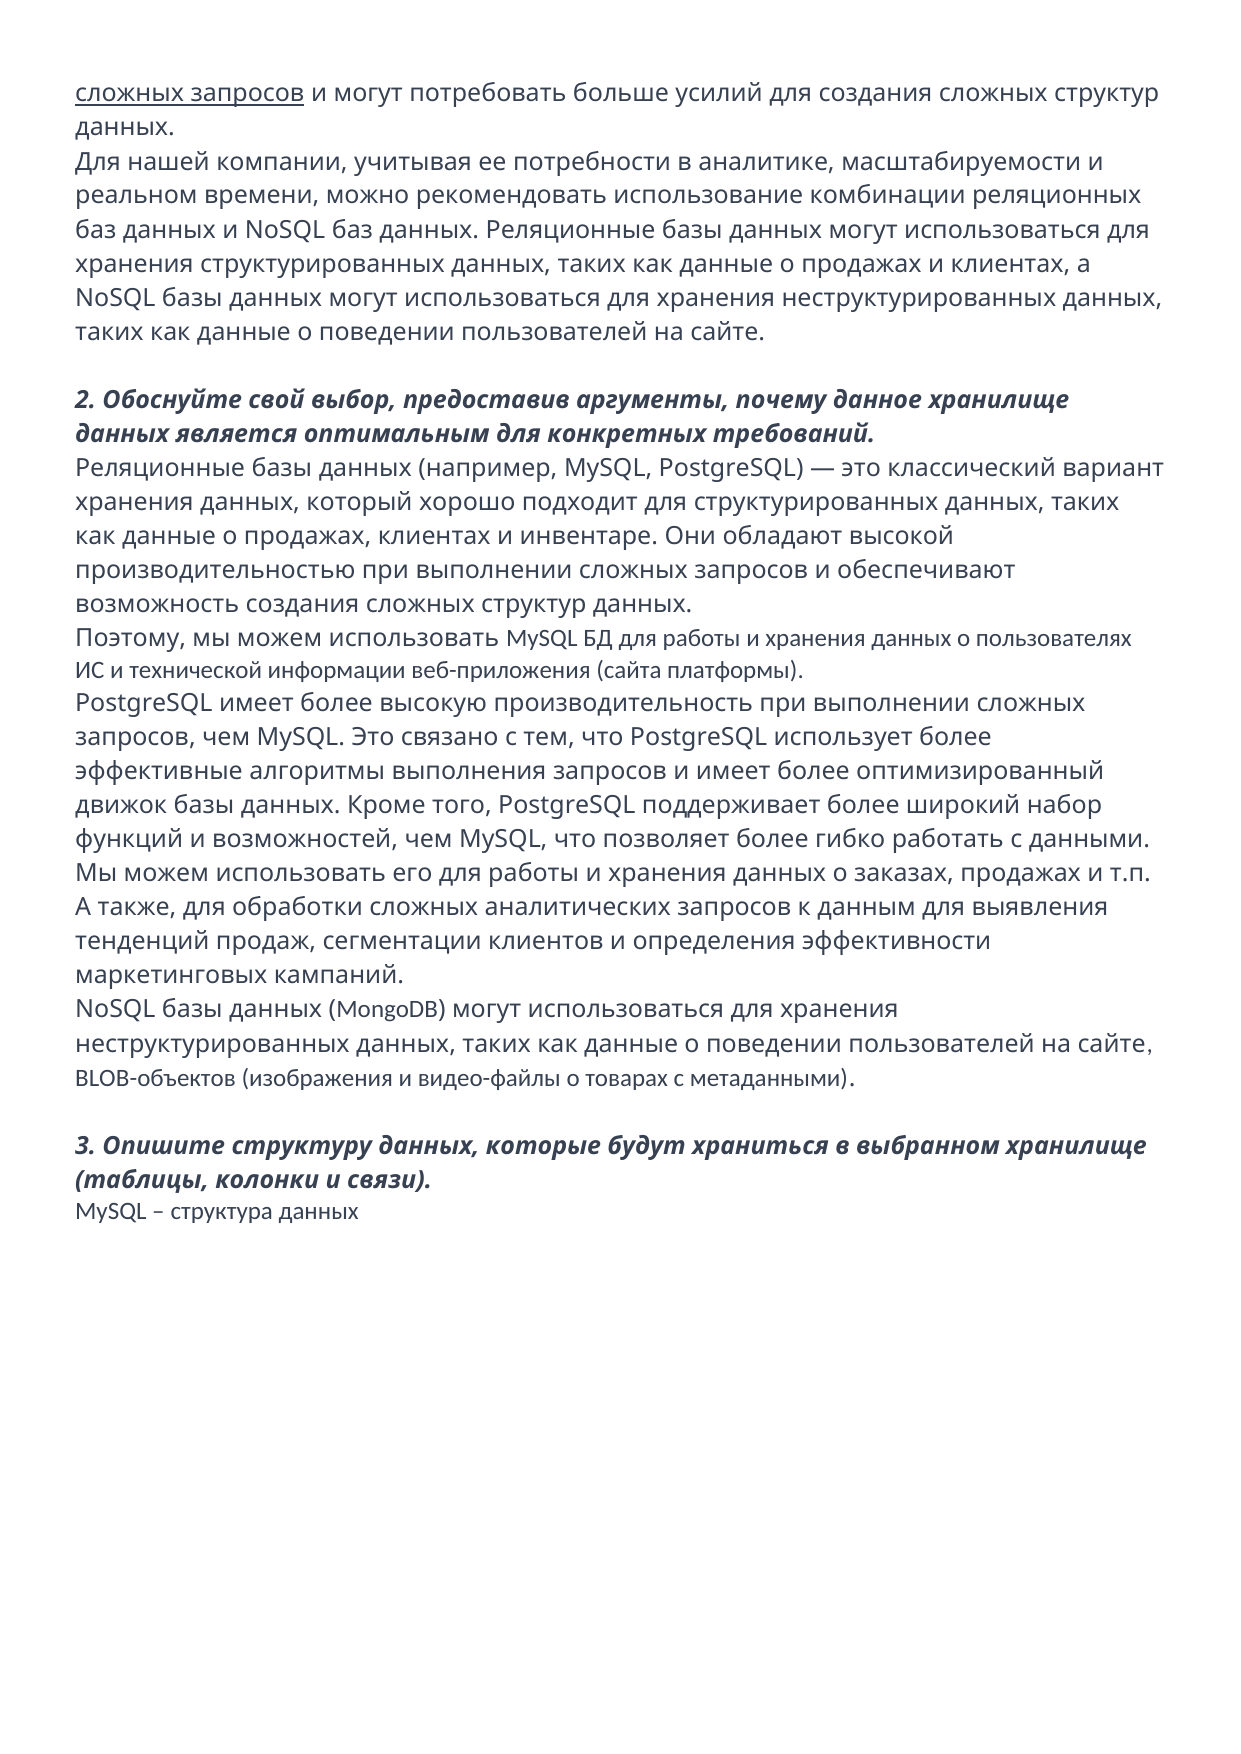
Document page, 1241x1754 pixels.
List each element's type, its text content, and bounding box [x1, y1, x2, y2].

text Поэтому, мы можем использовать MySQL БД для работы и хранения данных о пользователях ИС и технической информации веб-приложения (сайта платформы). [75, 620, 1165, 684]
text Для нашей компании, учитывая ее потребности в аналитике, масштабируемости и реальном времени, можно рекомендовать использование комбинации реляционных баз данных и NoSQL баз данных. Реляционные базы данных могут использоваться для хранения структурированных данных, таких как данные о продажах и клиентах, а NoSQL базы данных могут использоваться для хранения неструктурированных данных, таких как данные о поведении пользователей на сайте. [75, 143, 1165, 347]
text NoSQL базы данных (MongoDB) могут использоваться для хранения неструктурированных данных, таких как данные о поведении пользователей на сайте, BLOB-объектов (изображения и видео-файлы о товарах с метаданными). [75, 991, 1165, 1093]
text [75, 75, 1165, 143]
text MySQL – структура данных [75, 1196, 1165, 1226]
text 2. Обоснуйте свой выбор, предоставив аргументы, почему данное хранилище данных является оптимальным для конкретных требований. [75, 382, 1165, 450]
text Реляционные базы данных (например, MySQL, PostgreSQL) — это классический вариант хранения данных, который хорошо подходит для структурированных данных, таких как данные о продажах, клиентах и инвентаре. Они обладают высокой производительностью при выполнении сложных запросов и обеспечивают возможность создания сложных структур данных. [75, 450, 1165, 620]
text PostgreSQL имеет более высокую производительность при выполнении сложных запросов, чем MySQL. Это связано с тем, что PostgreSQL использует более эффективные алгоритмы выполнения запросов и имеет более оптимизированный движок базы данных. Кроме того, PostgreSQL поддерживает более широкий набор функций и возможностей, чем MySQL, что позволяет более гибко работать с данными. Мы можем использовать его для работы и хранения данных о заказах, продажах и т.п. А также, для обработки сложных аналитических запросов к данным для выявления тенденций продаж, сегментации клиентов и определения эффективности маркетинговых кампаний. [75, 684, 1165, 991]
text 3. Опишите структуру данных, которые будут храниться в выбранном хранилище (таблицы, колонки и связи). [75, 1127, 1165, 1196]
